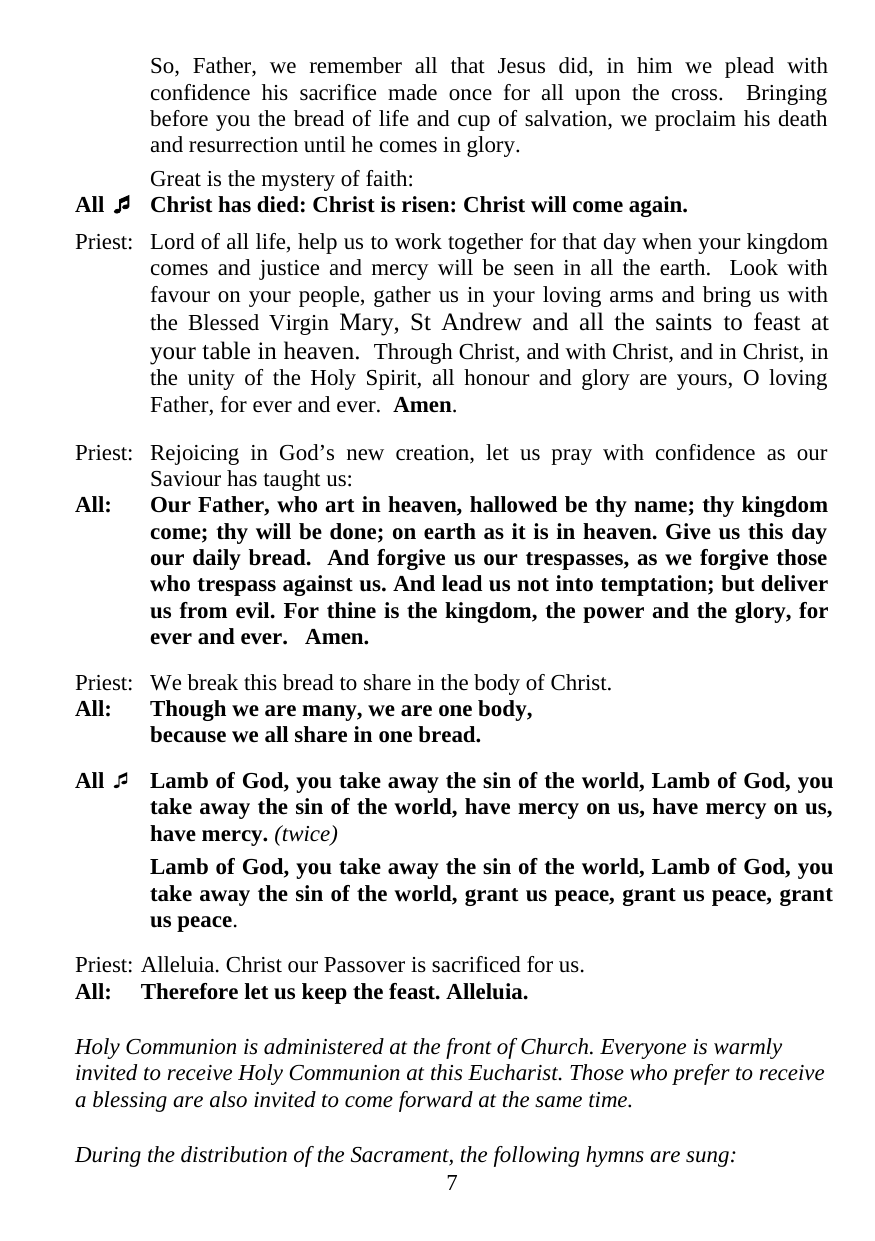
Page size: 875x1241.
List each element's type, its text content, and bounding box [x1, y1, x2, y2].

text All Lamb of God, you take away the sin of the world, Lamb of God, you take away the sin of the world, have mercy on us, have mercy on us, have mercy. (twice) [75, 767, 834, 846]
text During the distribution of the Sacrament, the following hymns are sung: [75, 1141, 829, 1167]
text All Christ has died: Christ is risen: Christ will come again. [75, 192, 829, 218]
text because we all share in one bread. [75, 721, 829, 748]
text All: Though we are many, we are one body, [75, 695, 829, 721]
text Great is the mystery of faith: [75, 165, 829, 192]
text So, Father, we remember all that Jesus did, in him we plead with confidence his sacrifice made once for all upon the cross. Bringing before you the bread of life and cup of salvation, we proclaim his death and resurrection until he comes in glory. [75, 52, 829, 158]
text Priest: Lord of all life, help us to work together for that day when your kingdom comes and justice and mercy will be seen in all the earth. Look with favour on your people, gather us in your loving arms and bring us with the Blessed Virgin Mary, St Andrew and all the saints to feast at your table in heaven. Through Christ, and with Christ, and in Christ, in the unity of the Holy Spirit, all honour and glory are yours, O loving Father, for ever and ever. Amen. [75, 228, 829, 417]
text Priest: Rejoicing in God’s new creation, let us pray with confidence as our Saviour has taught us: [75, 439, 829, 491]
text Holy Communion is administered at the front of Church. Everyone is warmly invited to receive Holy Communion at this Eucharist. Those who prefer to receive a blessing are also invited to come forward at the same time. [75, 1033, 829, 1112]
text All: Our Father, who art in heaven, hallowed be thy name; thy kingdom come; thy will be done; on earth as it is in heaven. Give us this day our daily bread. And forgive us our trespasses, as we forgive those who trespass against us. And lead us not into temptation; but deliver us from evil. For thine is the kingdom, the power and the glory, for ever and ever. Amen. [75, 491, 829, 649]
text Priest: We break this bread to share in the body of Christ. [75, 669, 829, 695]
text Lamb of God, you take away the sin of the world, Lamb of God, you take away the sin of the world, grant us peace, grant us peace, grant us peace. [150, 853, 834, 932]
text Priest: Alleluia. Christ our Passover is sacrificed for us. [75, 952, 829, 978]
text All: Therefore let us keep the feast. Alleluia. [75, 978, 829, 1004]
